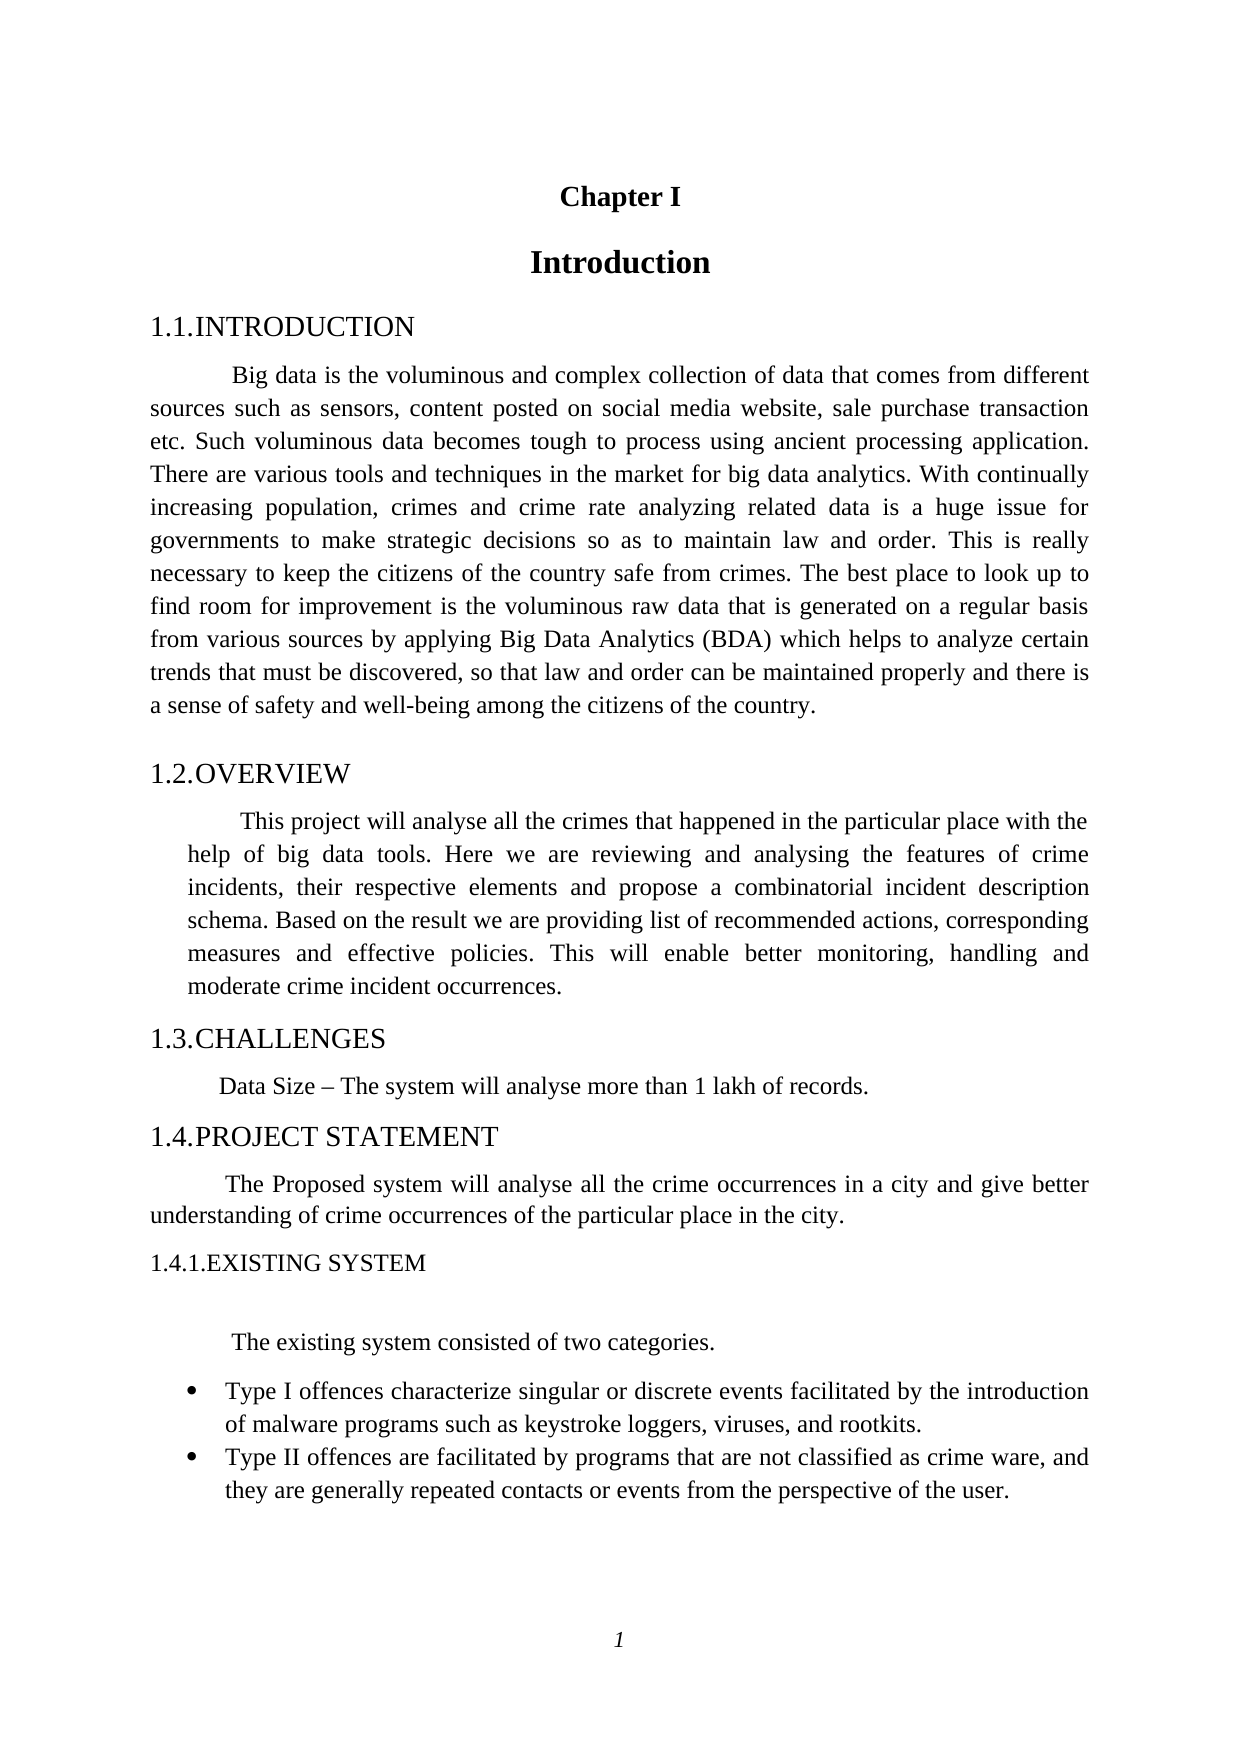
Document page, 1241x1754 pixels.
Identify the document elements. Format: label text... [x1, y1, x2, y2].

list This project will analyse all the crimes that happened in the particular place with the help of big data tools. Here we are reviewing and analysing the features of crime incidents, their respective elements and propose a combinatorial incident description schema. Based on the result we are providing list of recommended actions, corresponding measures and effective policies. This will enable better monitoring, handling and moderate crime incident occurrences. [187, 806, 1090, 1000]
list Data Size – The system will analyse more than 1 lakh of records. [187, 1071, 1090, 1100]
subtitle PROJECT STATEMENT [150, 1119, 1090, 1152]
subtitle OVERVIEW [150, 756, 1090, 789]
text The Proposed system will analyse all the crime occurrences in a city and give better understanding of crime occurrences of the particular place in the city. [150, 1169, 1090, 1229]
subtitle Chapter I [150, 179, 1090, 213]
subtitle INTRODUCTION [150, 309, 1090, 343]
text The existing system consisted of two categories. [150, 1327, 1090, 1356]
text Big data is the voluminous and complex collection of data that comes from different sources such as sensors, content posted on social media website, sale purchase transaction etc. Such voluminous data becomes tough to process using ancient processing application. There are various tools and techniques in the market for big data analytics. With continually increasing population, crimes and crime rate analyzing related data is a huge issue for governments to make strategic decisions so as to maintain law and order. This is really necessary to keep the citizens of the country safe from crimes. The best place to look up to find room for improvement is the voluminous raw data that is generated on a regular basis from various sources by applying Big Data Analytics (BDA) which helps to analyze certain trends that must be discovered, so that law and order can be maintained properly and there is a sense of safety and well-being among the citizens of the country. [150, 360, 1090, 719]
subtitle Introduction [150, 242, 1090, 280]
subtitle CHALLENGES [150, 1021, 1090, 1054]
list Type II offences are facilitated by programs that are not classified as crime ware, and they are generally repeated contacts or events from the perspective of the user. [187, 1442, 1090, 1504]
list Type I offences characterize singular or discrete events facilitated by the introduction of malware programs such as keystroke loggers, viruses, and rootkits. [187, 1376, 1090, 1438]
subtitle EXISTING SYSTEM [150, 1248, 1090, 1277]
